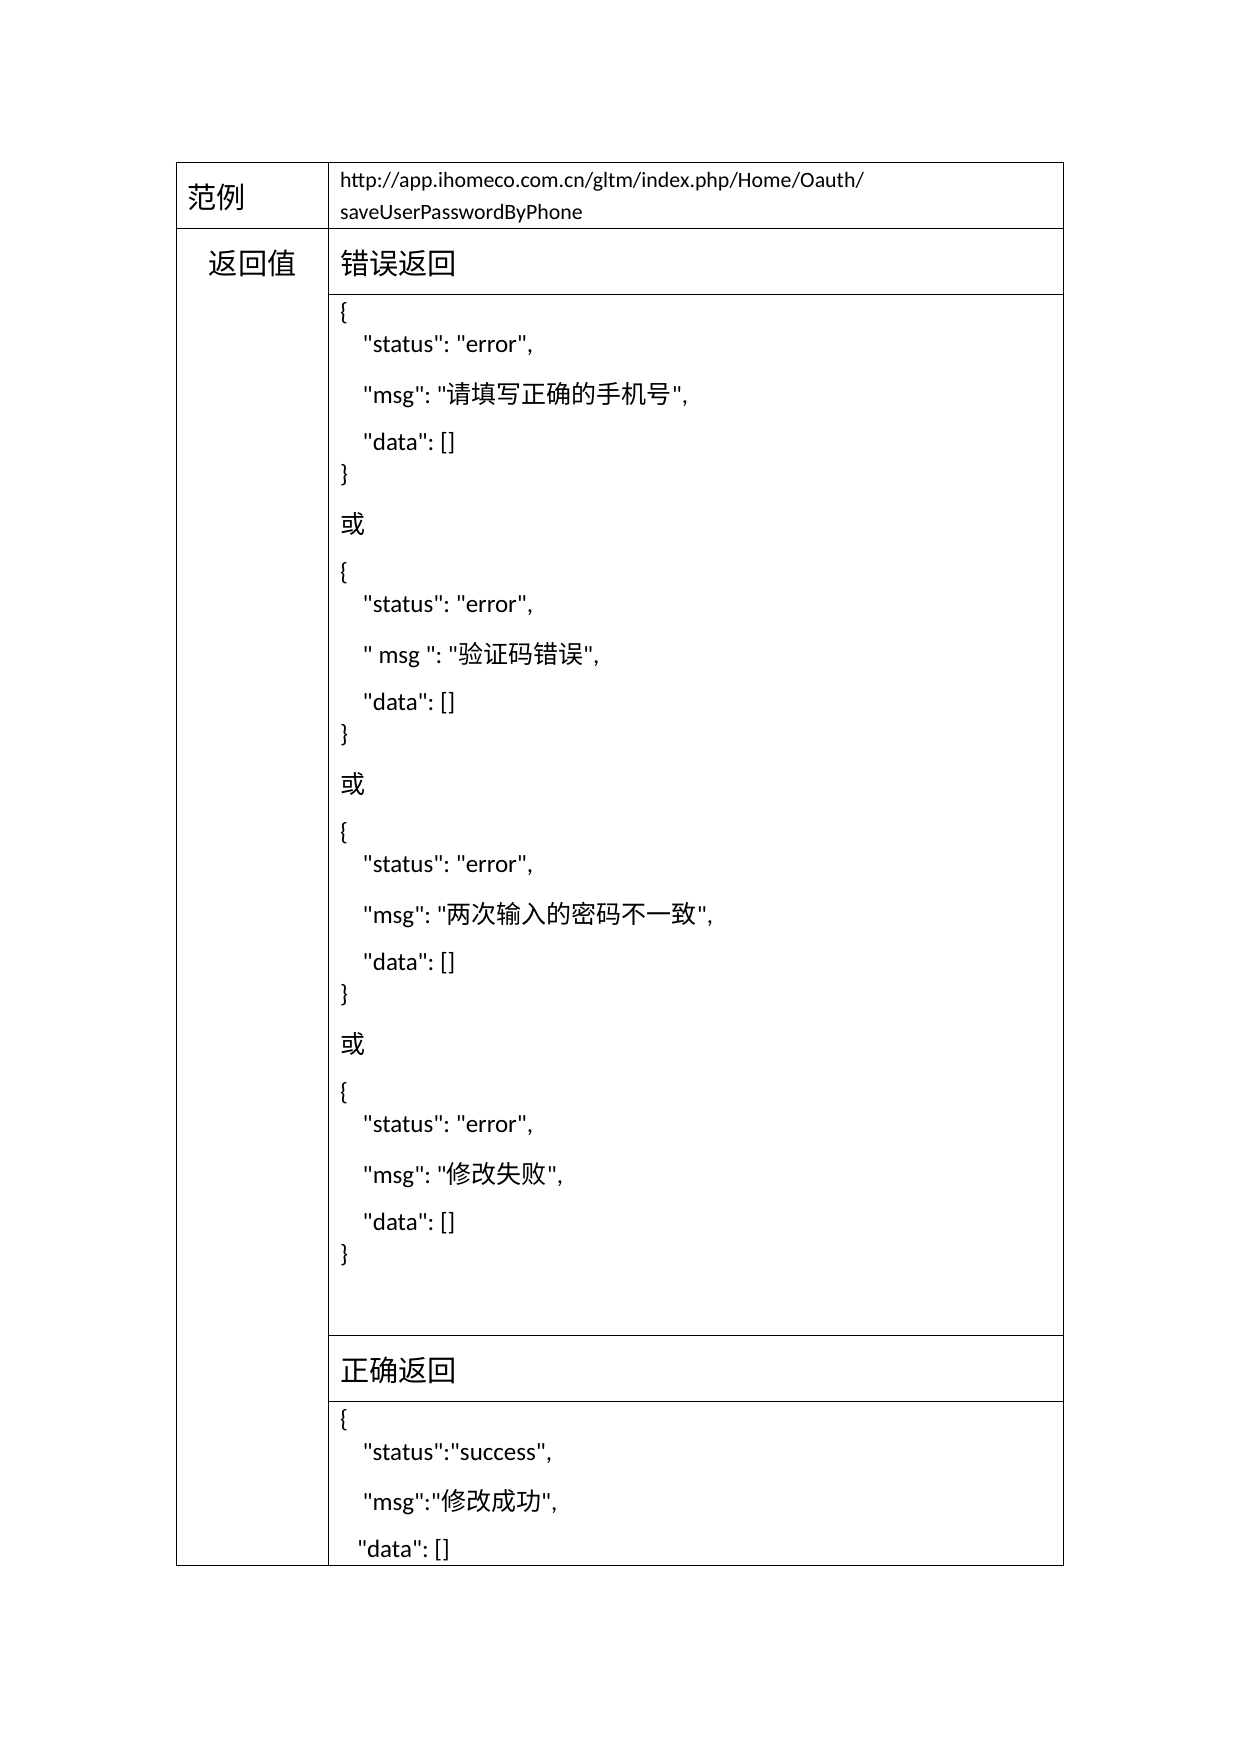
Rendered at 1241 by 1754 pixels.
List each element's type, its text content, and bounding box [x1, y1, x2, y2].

table_cell 范例 [177, 163, 328, 228]
table_cell 正确返回 [329, 1336, 1063, 1401]
table_cell 错误返回 [329, 229, 1063, 294]
table_cell http://app.ihomeco.com.cn/gltm/index.php/Home/Oauth/saveUserPasswordByPhone [329, 163, 1063, 228]
table_cell { "status":"success", "msg":"修改成功", "data": [] } [329, 1402, 1063, 1565]
table_cell 返回值 [177, 229, 328, 1565]
